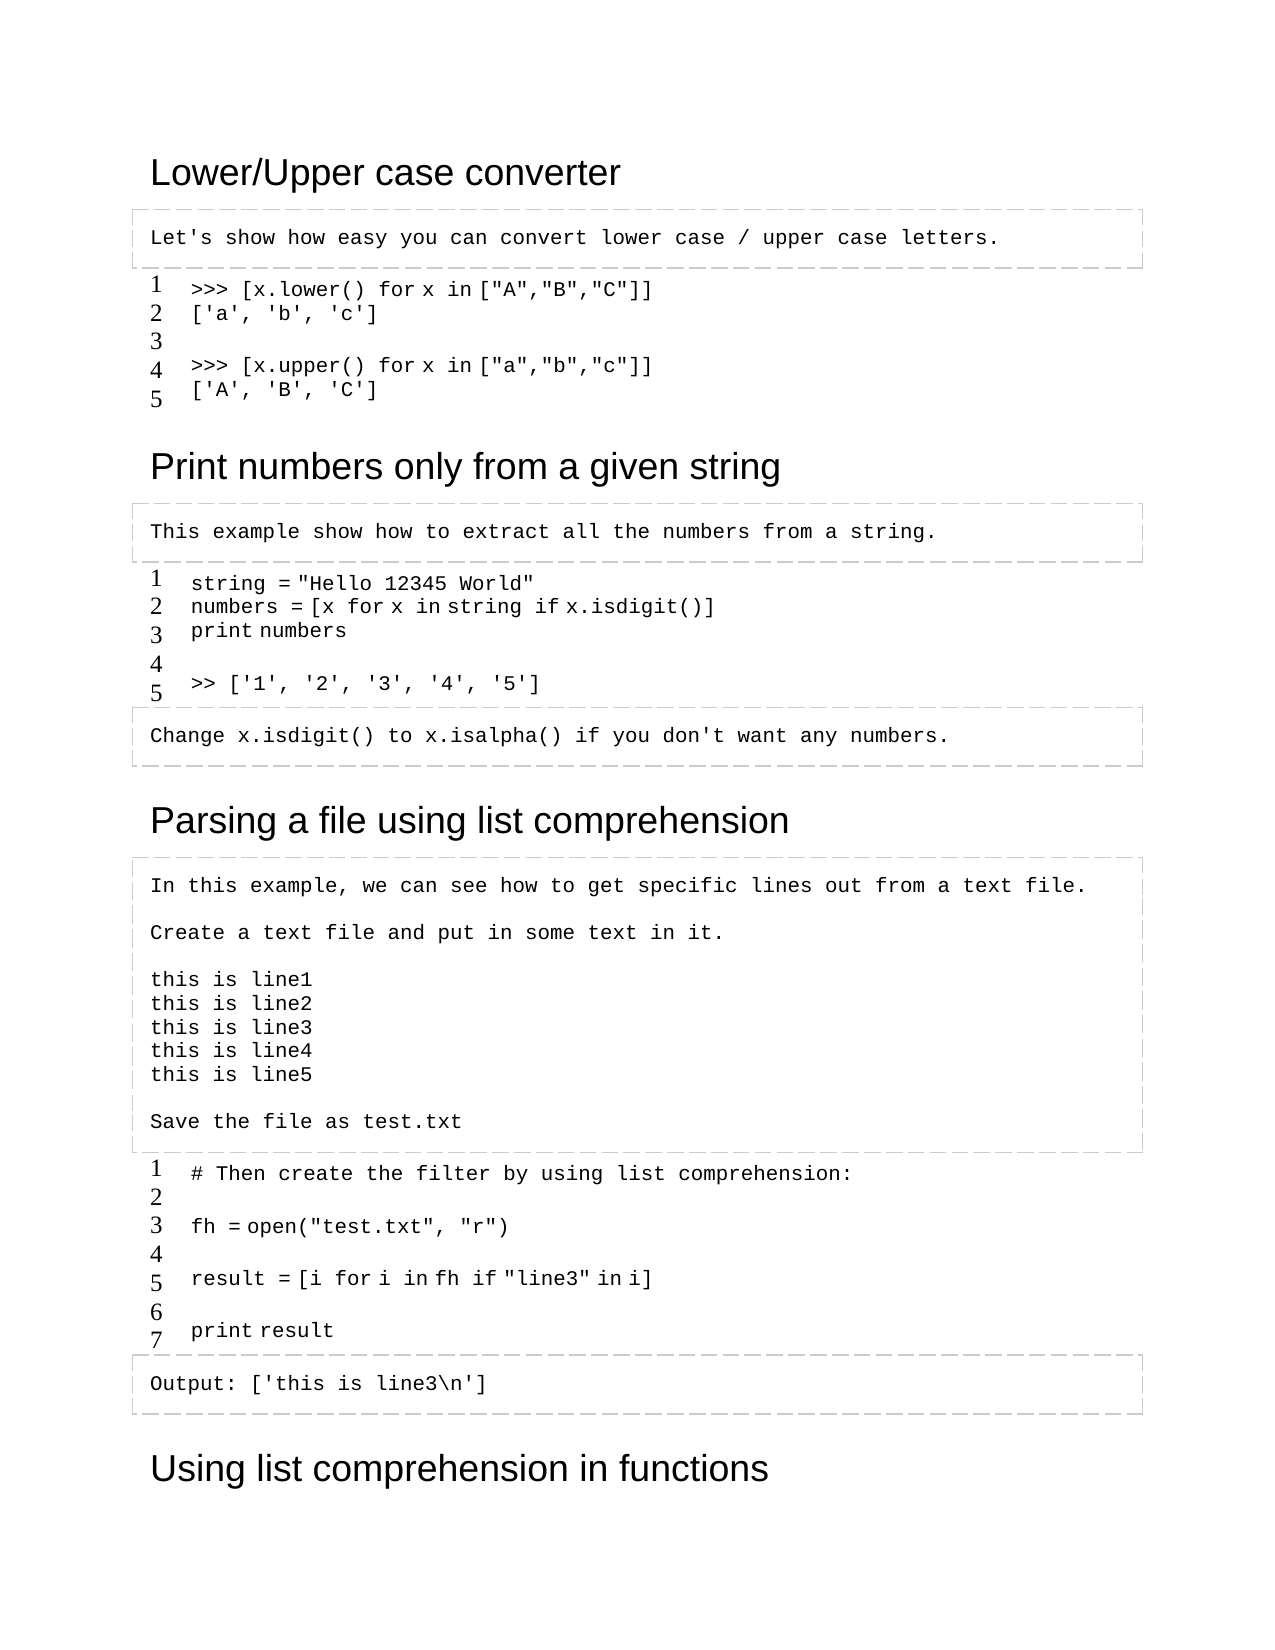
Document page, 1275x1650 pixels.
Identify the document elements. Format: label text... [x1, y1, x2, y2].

table_header 1 2 3 4 5 [150, 269, 191, 413]
text this is line5 [150, 1064, 1125, 1088]
text this is line1 [150, 969, 1125, 993]
text Output: ['this is line3\n'] [132, 1354, 1143, 1414]
text this is line4 [150, 1040, 1125, 1064]
text Change x.isdigit() to x.isalpha() if you don't want any numbers. [132, 706, 1143, 767]
table_header string = "Hello 12345 World" numbers = [x for x in string if x.isdigit()] print numbers >> ['1', '2', '3', '4', '5'] [191, 563, 1087, 706]
text this is line3 [150, 1017, 1125, 1040]
text Save the file as test.txt [132, 1093, 1143, 1153]
table_header 1 2 3 4 5 6 7 [150, 1153, 191, 1354]
text this is line2 [150, 993, 1125, 1017]
text Using list comprehension in functions [150, 1446, 1125, 1489]
text This example show how to extract all the numbers from a string. [132, 503, 1143, 563]
text Print numbers only from a given string [150, 444, 1125, 487]
text Create a text file and put in some text in it. [150, 922, 1125, 946]
table_header >>> [x.lower() for x in ["A","B","C"]] ['a', 'b', 'c'] >>> [x.upper() for x in ["a","b","c"]] ['A', 'B', 'C'] [191, 269, 1087, 413]
text Let's show how easy you can convert lower case / upper case letters. [132, 209, 1143, 269]
table_header # Then create the filter by using list comprehension: fh = open("test.txt", "r") result = [i for i in fh if "line3" in i] print result [191, 1153, 1087, 1354]
text In this example, we can see how to get specific lines out from a text file. [132, 857, 1143, 898]
text Parsing a file using list comprehension [150, 798, 1125, 841]
text Lower/Upper case converter [150, 150, 1125, 193]
table_header 1 2 3 4 5 [150, 563, 191, 706]
